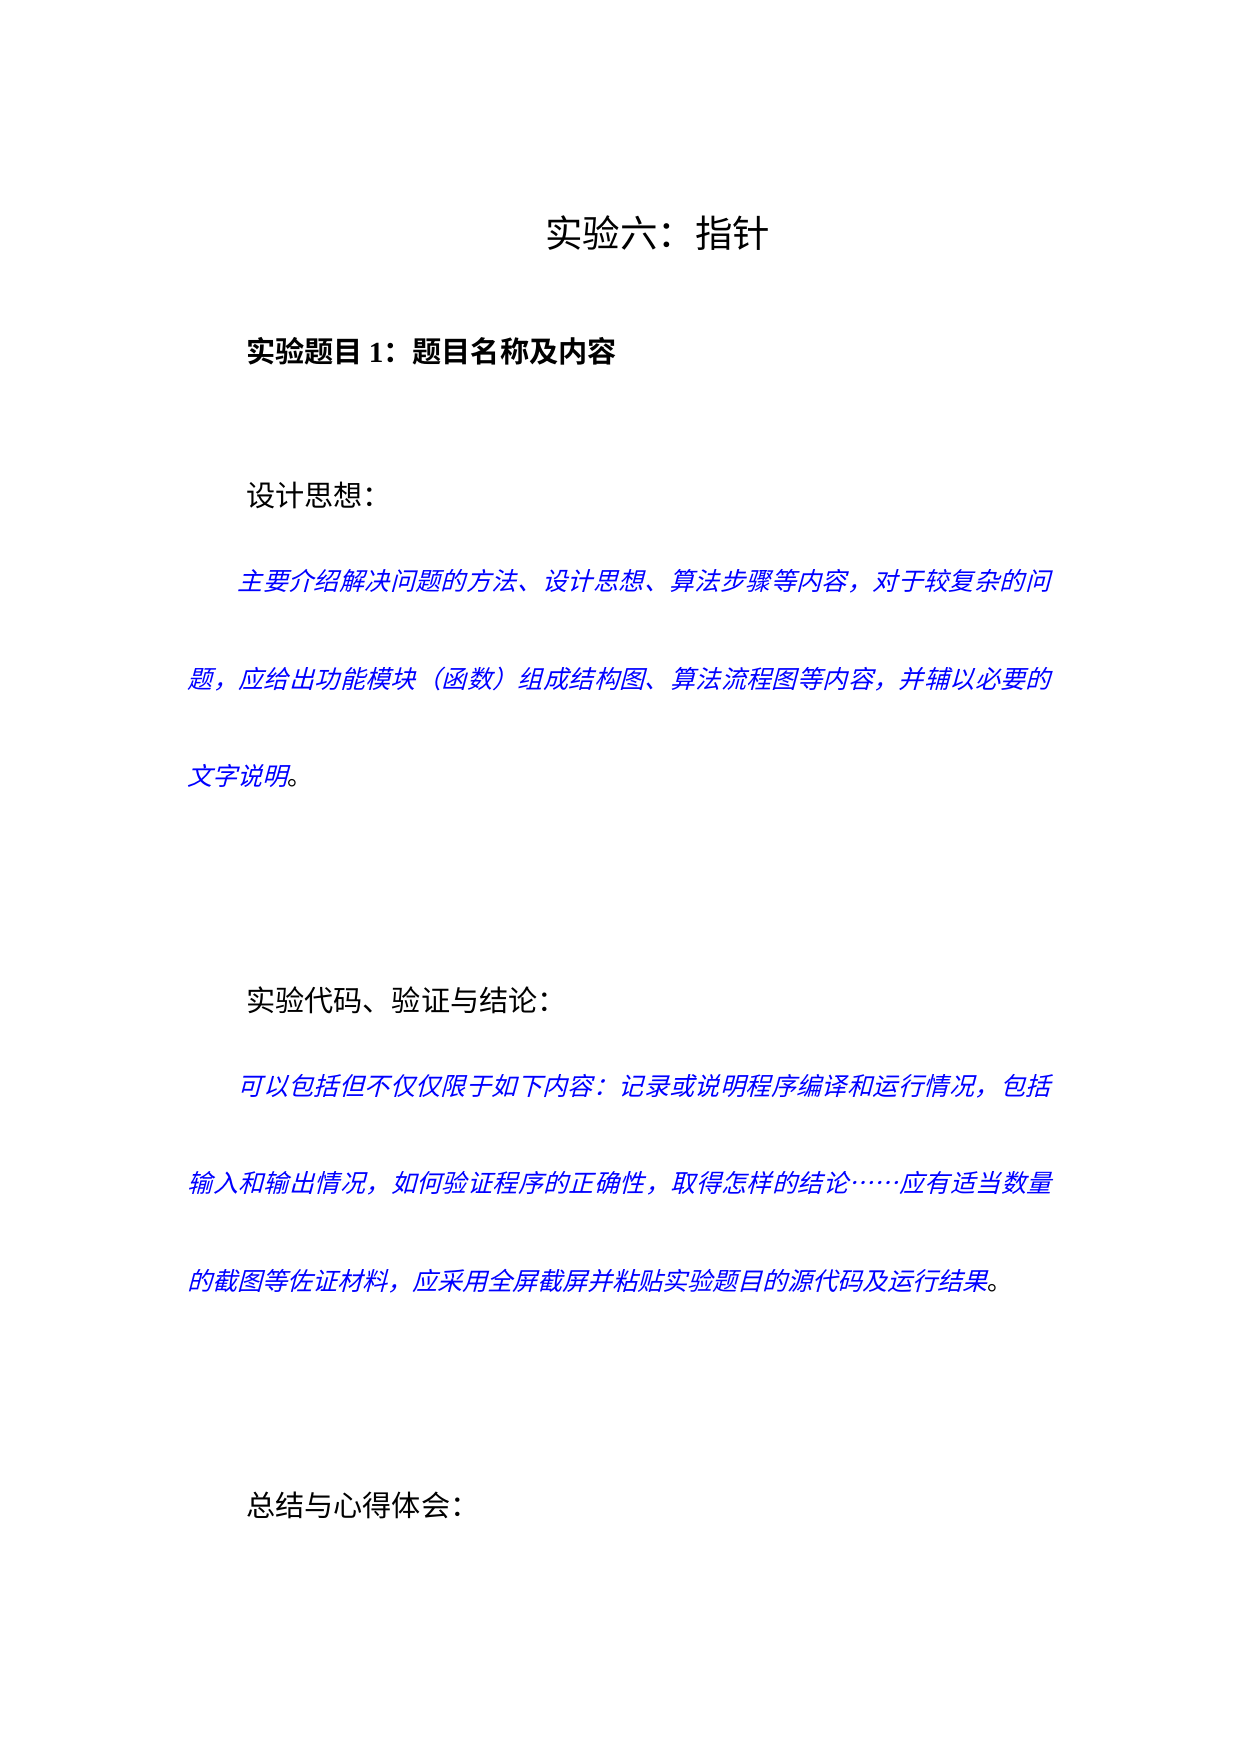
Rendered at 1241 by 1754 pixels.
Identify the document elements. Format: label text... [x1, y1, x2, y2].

text 设计思想： [187, 461, 1053, 526]
text 实验代码、验证与结论： [187, 966, 1053, 1031]
text 实验题目1：题目名称及内容 [187, 318, 1053, 383]
text 总结与心得体会： [187, 1471, 1053, 1536]
text 可以包括但不仅仅限于如下内容：记录或说明程序编译和运行情况，包括输入和输出情况，如何验证程序的正确性，取得怎样的结论……应有适当数量的截图等佐证材料，应采用全屏截屏并粘贴实验题目的源代码及运行结果。 [187, 1052, 1053, 1312]
text 实验六：指针 [187, 198, 1053, 263]
text 主要介绍解决问题的方法、设计思想、算法步骤等内容，对于较复杂的问题，应给出功能模块（函数）组成结构图、算法流程图等内容，并辅以必要的文字说明。 [187, 547, 1053, 807]
